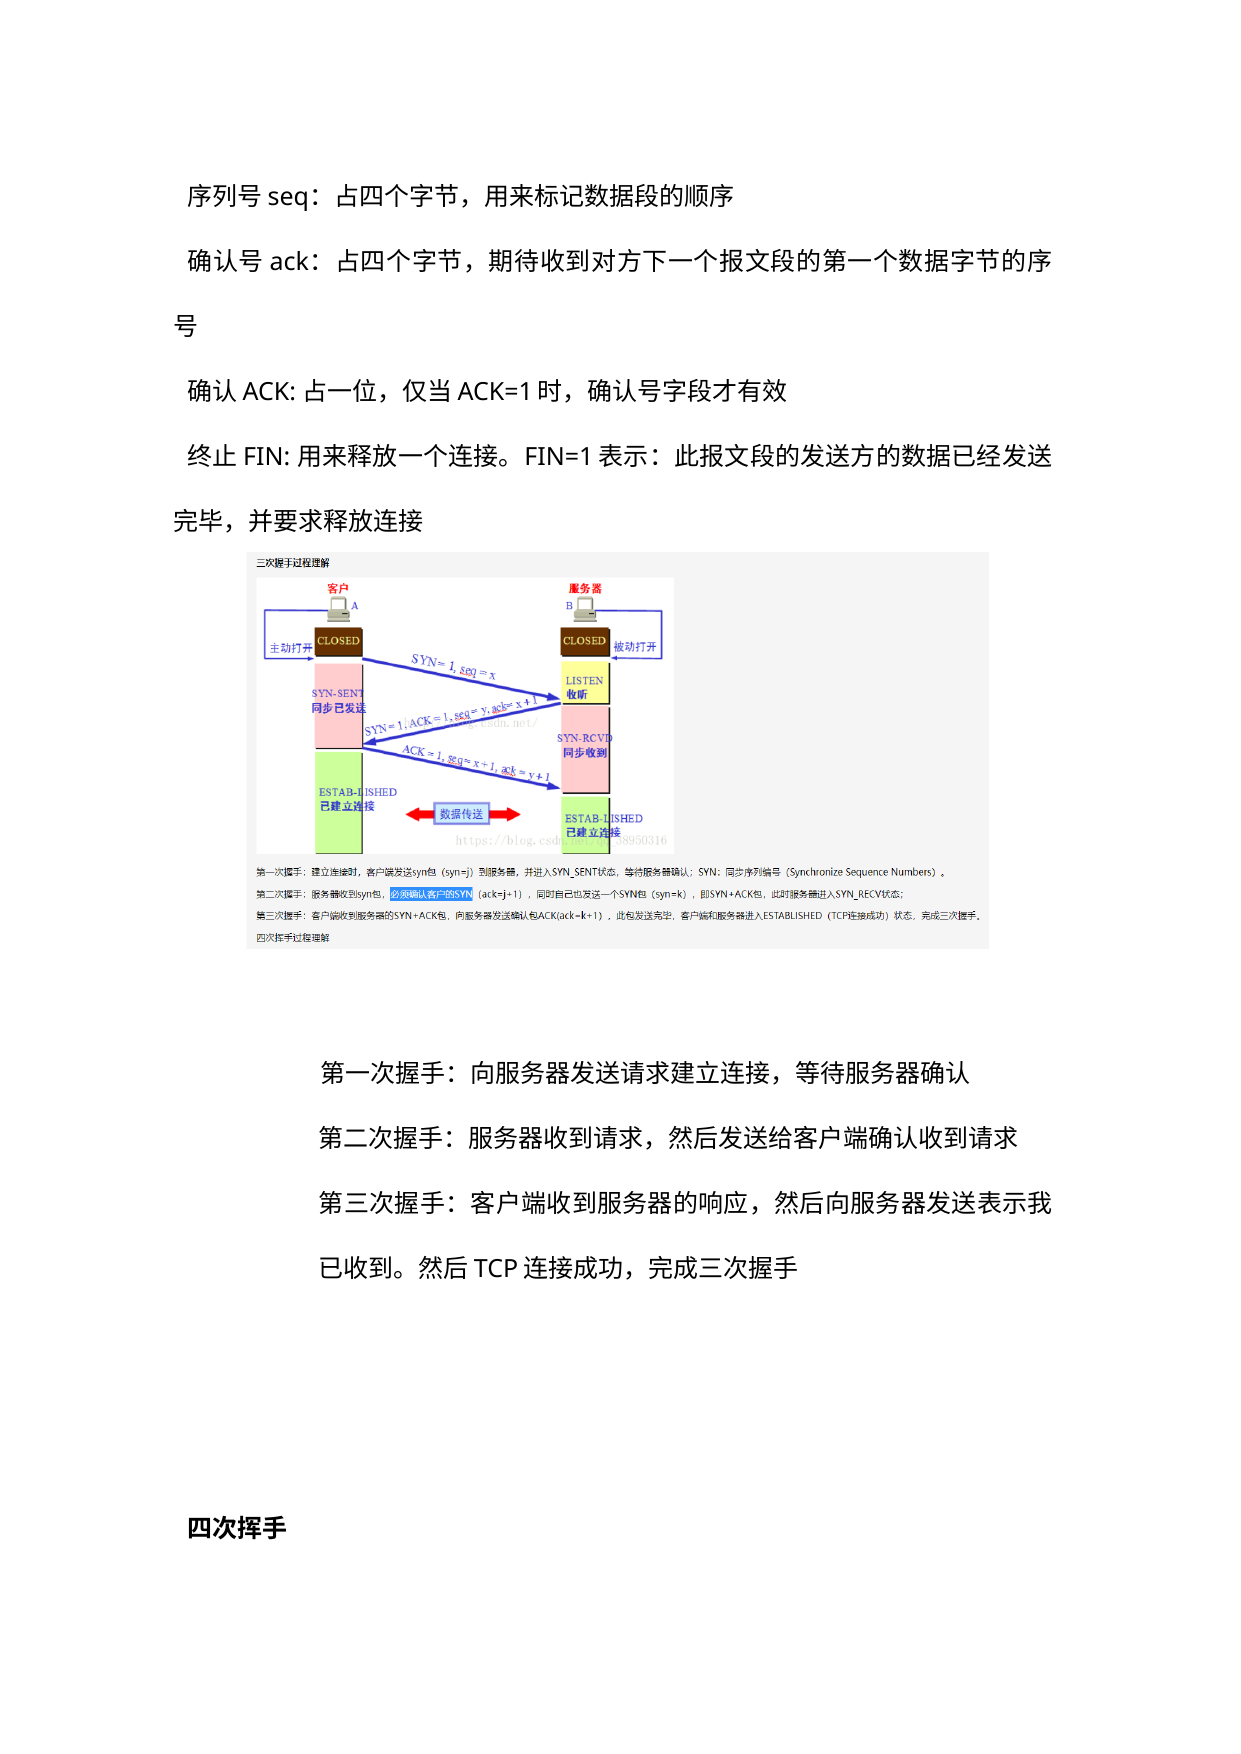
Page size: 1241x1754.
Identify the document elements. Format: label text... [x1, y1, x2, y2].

text 确认ACK: 占一位，仅当ACK=1时，确认号字段才有效 [173, 357, 1053, 422]
text 第一次握手：向服务器发送请求建立连接，等待服务器确认 [319, 1039, 1053, 1104]
text 确认号ack：占四个字节，期待收到对方下一个报文段的第一个数据字节的序号 [173, 227, 1053, 357]
text 序列号seq：占四个字节，用来标记数据段的顺序 [173, 162, 1053, 227]
text 第三次握手：客户端收到服务器的响应，然后向服务器发送表示我已收到。然后TCP连接成功，完成三次握手 [319, 1169, 1053, 1299]
text 四次挥手 [187, 1494, 1053, 1559]
picture [246, 552, 990, 949]
text 终止FIN: 用来释放一个连接。FIN=1表示：此报文段的发送方的数据已经发送完毕，并要求释放连接 [173, 422, 1053, 552]
text 第二次握手：服务器收到请求，然后发送给客户端确认收到请求 [247, 1104, 1053, 1169]
